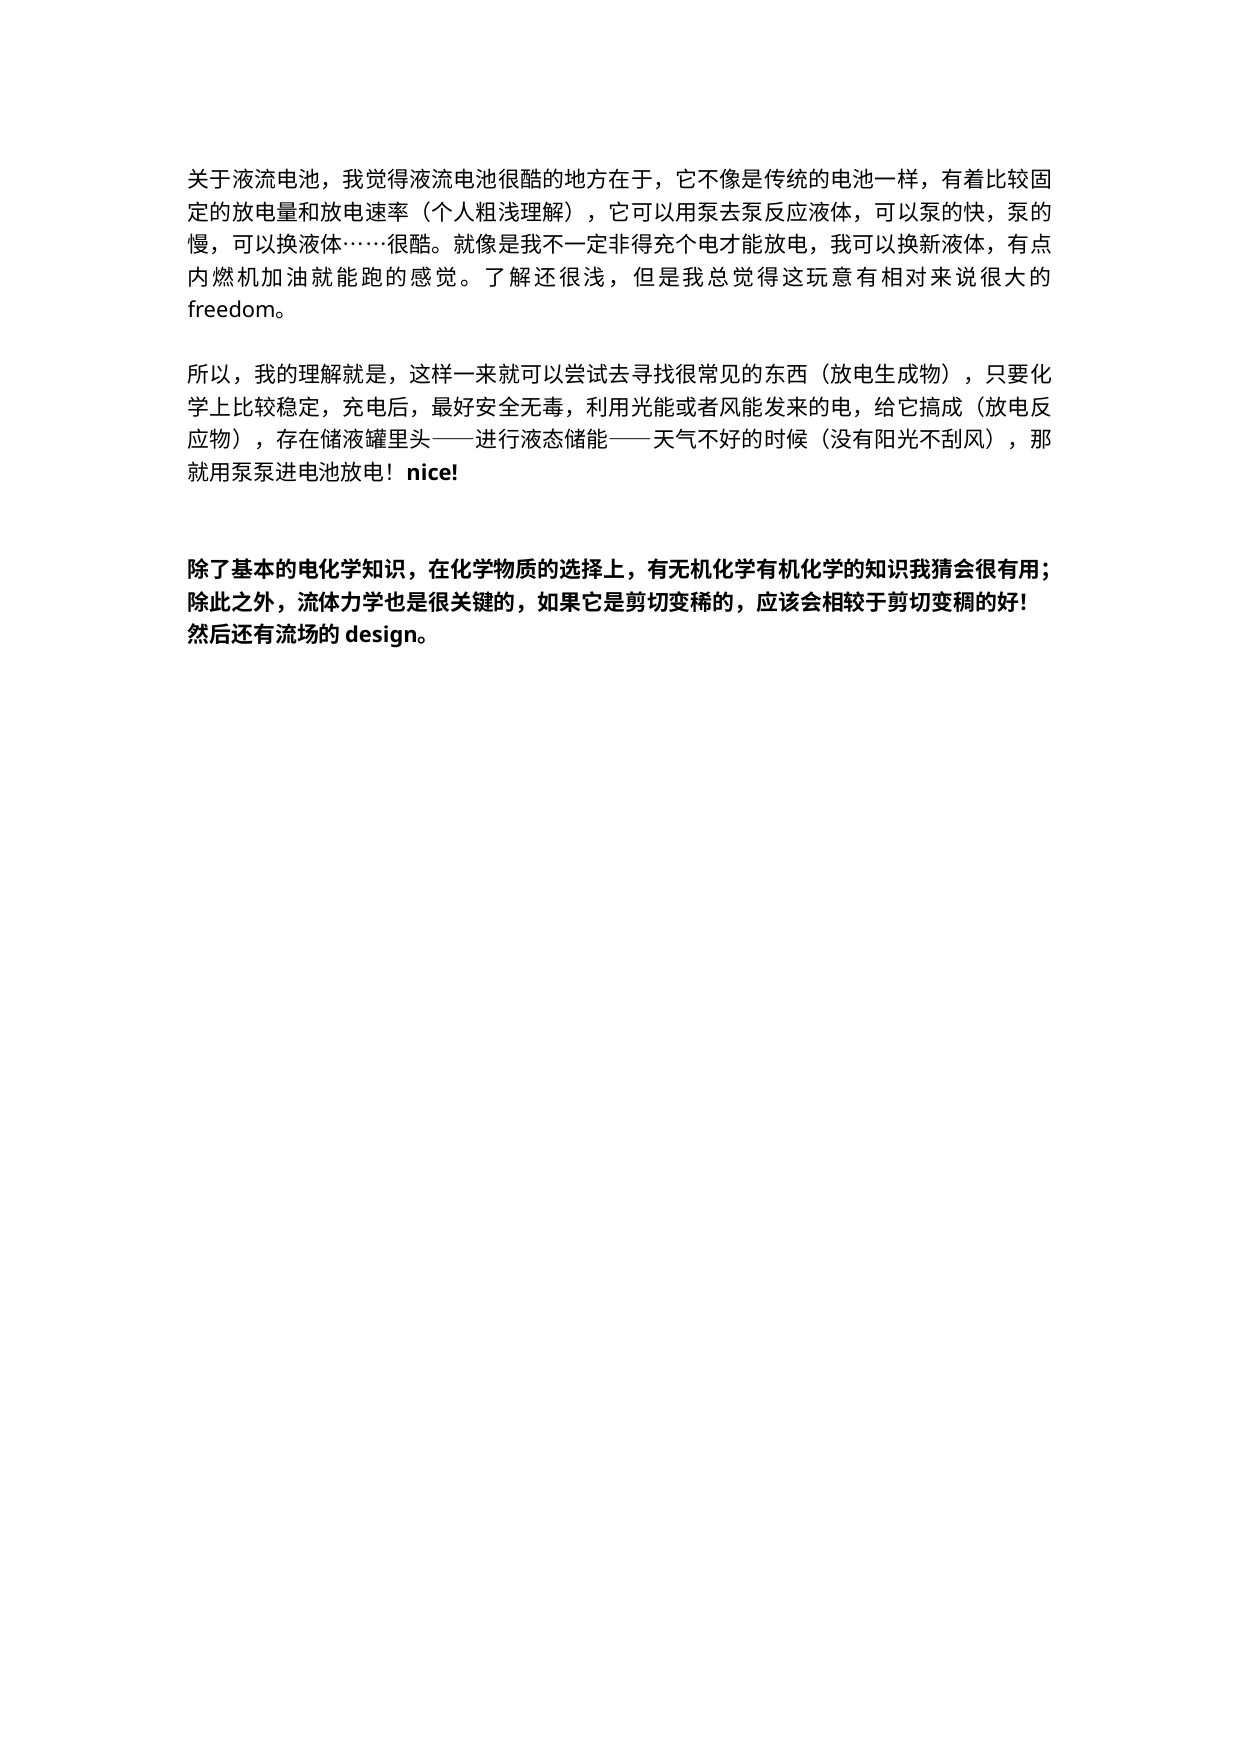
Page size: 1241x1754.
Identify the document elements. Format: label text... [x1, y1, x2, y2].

text 除此之外，流体力学也是很关键的，如果它是剪切变稀的，应该会相较于剪切变稠的好！ [187, 584, 1053, 617]
text 所以，我的理解就是，这样一来就可以尝试去寻找很常见的东西（放电生成物），只要化学上比较稳定，充电后，最好安全无毒，利用光能或者风能发来的电，给它搞成（放电反应物），存在储液罐里头——进行液态储能——天气不好的时候（没有阳光不刮风），那就用泵泵进电池放电！nice! [187, 357, 1053, 487]
text 然后还有流场的design。 [187, 617, 1053, 649]
text 关于液流电池，我觉得液流电池很酷的地方在于，它不像是传统的电池一样，有着比较固定的放电量和放电速率（个人粗浅理解），它可以用泵去泵反应液体，可以泵的快，泵的慢，可以换液体……很酷。就像是我不一定非得充个电才能放电，我可以换新液体，有点内燃机加油就能跑的感觉。了解还很浅，但是我总觉得这玩意有相对来说很大的freedom。 [187, 162, 1053, 324]
text 除了基本的电化学知识，在化学物质的选择上，有无机化学有机化学的知识我猜会很有用； [187, 552, 1053, 584]
